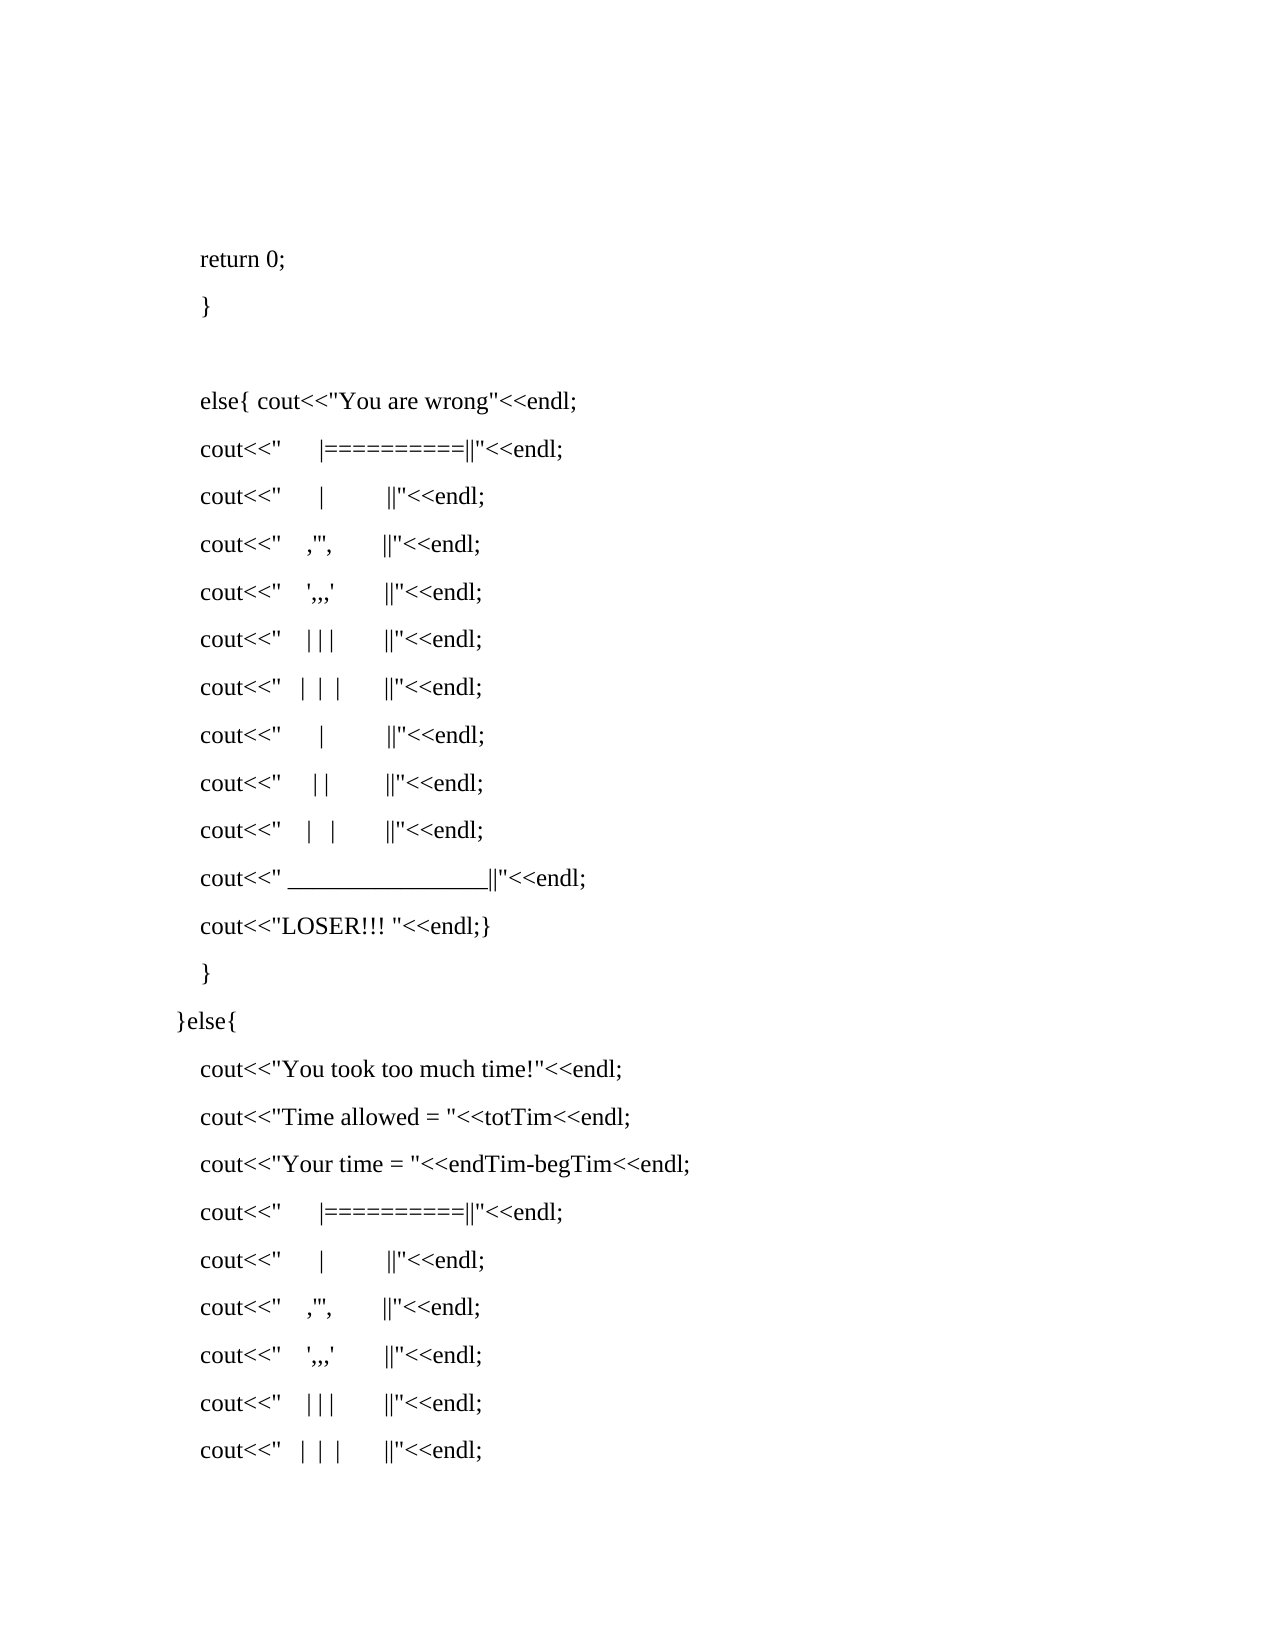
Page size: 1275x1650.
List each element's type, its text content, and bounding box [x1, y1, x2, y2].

text cout<<" | ||"<<endl; [150, 1245, 1125, 1273]
text else{ cout<<"You are wrong"<<endl; [150, 386, 1125, 415]
text return 0; [150, 244, 1125, 272]
text cout<<" | ||"<<endl; [150, 481, 1125, 510]
text cout<<"Your time = "<<endTim-begTim<<endl; [150, 1149, 1125, 1178]
text cout<<" ,''', ||"<<endl; [150, 529, 1125, 558]
text cout<<" | | ||"<<endl; [150, 815, 1125, 844]
text cout<<" ,''', ||"<<endl; [150, 1292, 1125, 1321]
text cout<<" ________________||"<<endl; [150, 863, 1125, 892]
text } [150, 291, 1125, 320]
text cout<<" |==========||"<<endl; [150, 1197, 1125, 1226]
text cout<<"Time allowed = "<<totTim<<endl; [150, 1102, 1125, 1130]
text cout<<" | | | ||"<<endl; [150, 1436, 1125, 1464]
text cout<<" |==========||"<<endl; [150, 434, 1125, 462]
text cout<<" | | | ||"<<endl; [150, 1388, 1125, 1417]
text cout<<"LOSER!!! "<<endl;} [150, 911, 1125, 939]
text }else{ [150, 1006, 1125, 1035]
text cout<<" | | | ||"<<endl; [150, 672, 1125, 701]
text cout<<" ',,,' ||"<<endl; [150, 577, 1125, 606]
text cout<<" | | | ||"<<endl; [150, 624, 1125, 653]
text cout<<"You took too much time!"<<endl; [150, 1054, 1125, 1083]
text cout<<" | | ||"<<endl; [150, 768, 1125, 796]
text cout<<" ',,,' ||"<<endl; [150, 1340, 1125, 1369]
text cout<<" | ||"<<endl; [150, 720, 1125, 749]
text } [150, 958, 1125, 987]
